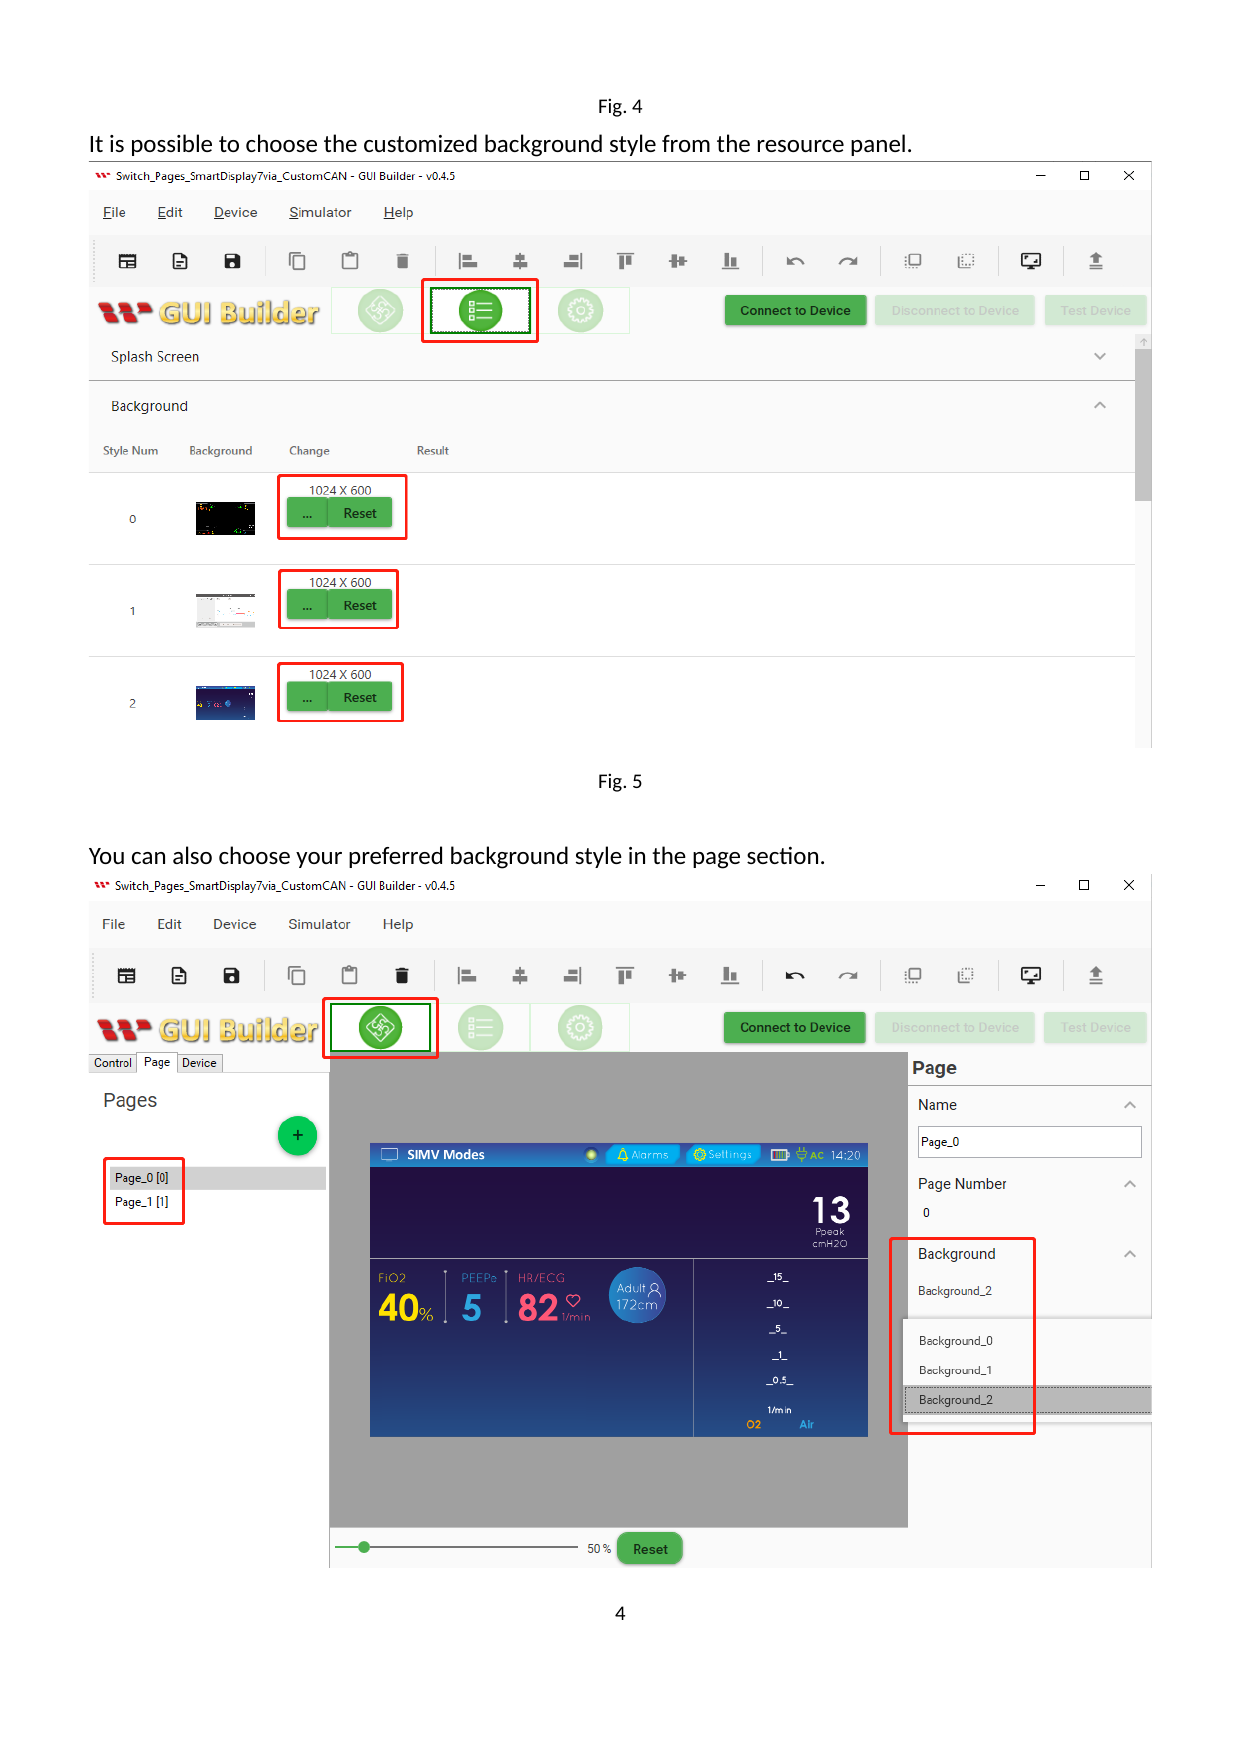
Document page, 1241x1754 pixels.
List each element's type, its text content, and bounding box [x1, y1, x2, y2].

text Fig. 4 [89, 87, 1152, 124]
text It is possible to choose the customized background style from the resource panel. [89, 124, 1152, 161]
text You can also choose your preferred background style in the page section. [89, 837, 1152, 874]
picture [88, 874, 1152, 1568]
picture [88, 161, 1152, 748]
text Fig. 5 [89, 762, 1152, 799]
